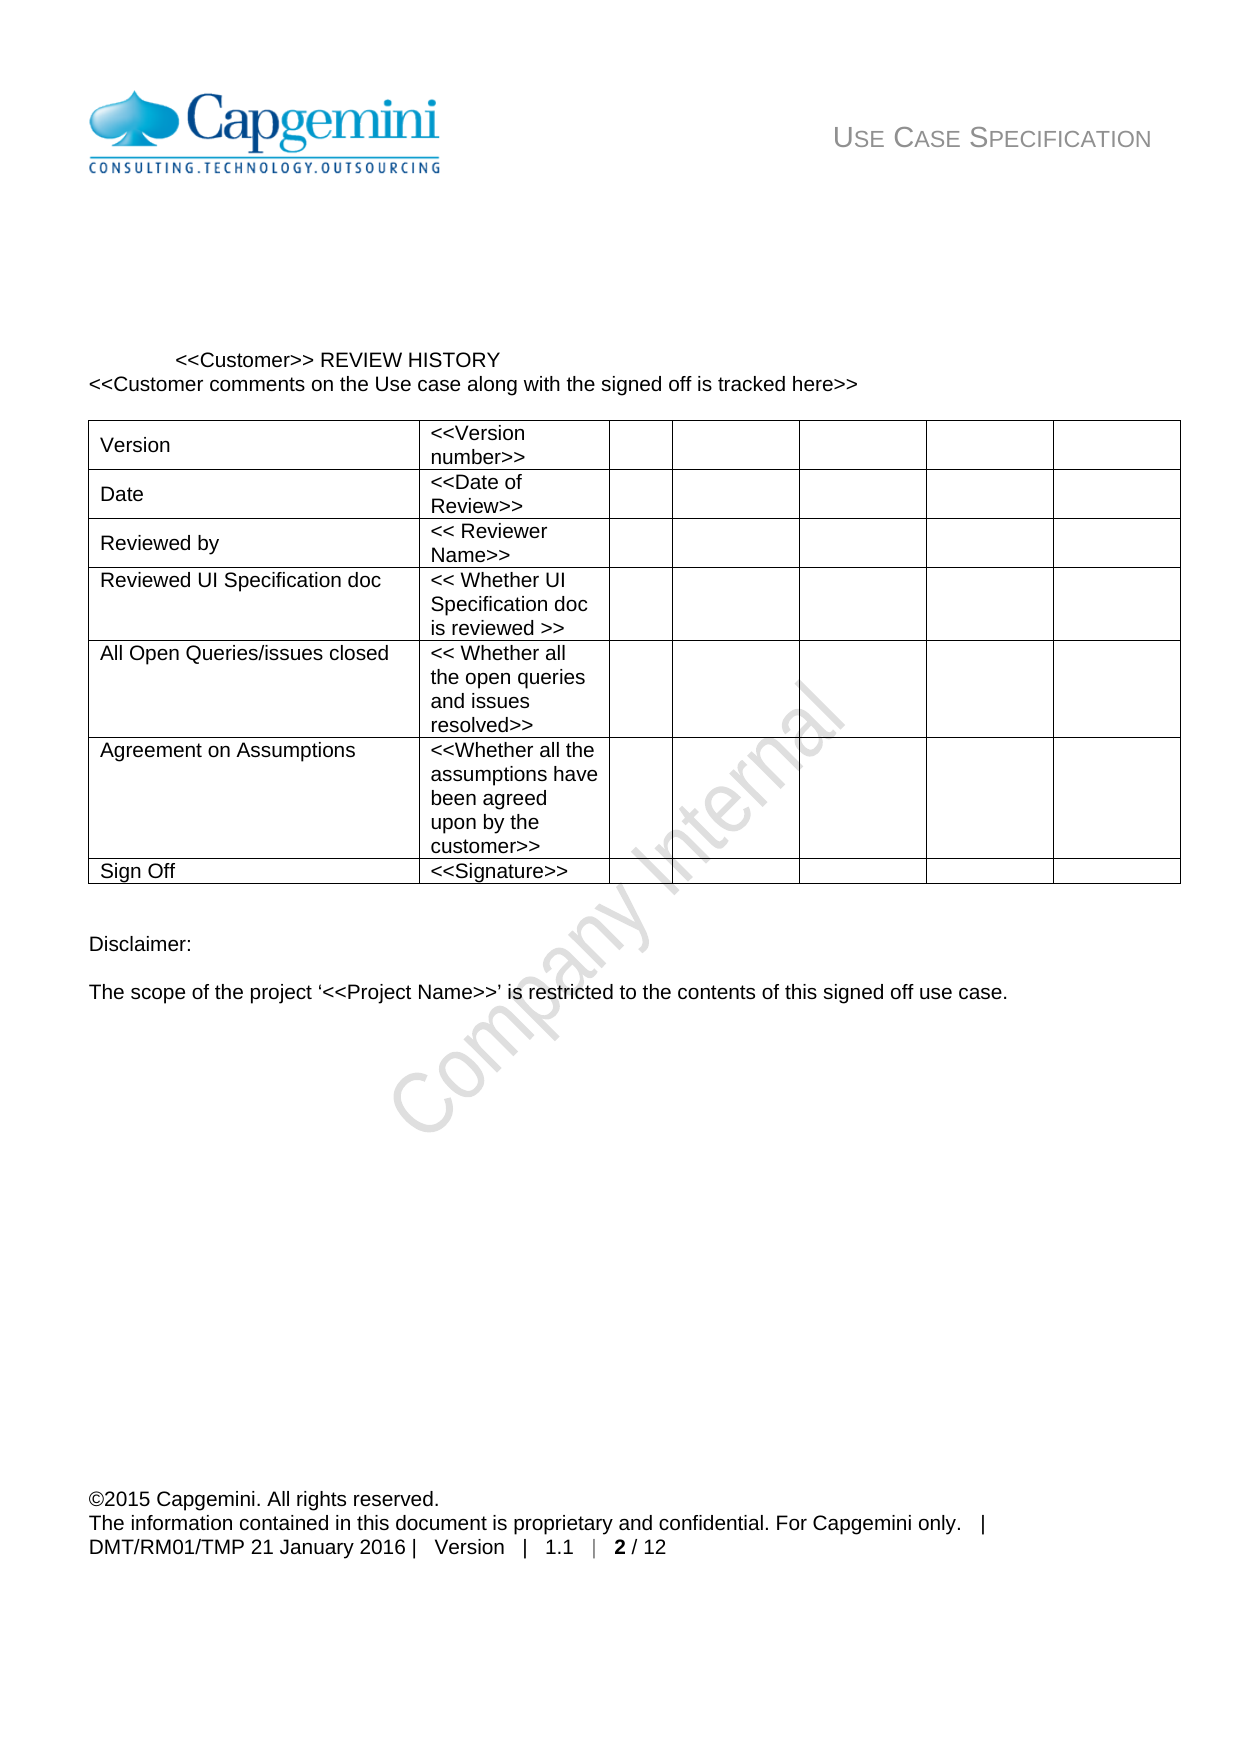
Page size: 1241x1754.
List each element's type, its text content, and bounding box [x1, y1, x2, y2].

table_cell [800, 470, 926, 518]
table_cell << Reviewer Name>> [420, 519, 609, 567]
table_cell [1054, 859, 1180, 883]
table_cell [927, 568, 1053, 640]
table_cell [1054, 568, 1180, 640]
text The scope of the project ‘<<Project Name>>’ is restricted to the contents of this signed off use case. [89, 979, 1152, 1003]
table_header <<Version number>> [420, 421, 609, 469]
table_cell [610, 859, 672, 883]
table_cell Reviewed by [89, 519, 419, 567]
table_cell [800, 738, 926, 858]
table_cell Sign Off [89, 859, 419, 883]
table_cell << Whether all the open queries and issues resolved>> [420, 641, 609, 737]
table_cell [927, 738, 1053, 858]
table_cell [1054, 470, 1180, 518]
table_cell [610, 568, 672, 640]
table_cell Agreement on Assumptions [89, 738, 419, 858]
table_cell [800, 568, 926, 640]
table_cell <<Signature>> [420, 859, 609, 883]
table_cell [610, 470, 672, 518]
table_cell [673, 470, 799, 518]
table_cell All Open Queries/issues closed [89, 641, 419, 737]
text <<Customer>> REVIEW HISTORY [89, 348, 1152, 372]
table_cell [927, 641, 1053, 737]
table_cell [1054, 641, 1180, 737]
table_header [673, 421, 799, 469]
table_cell [673, 738, 799, 858]
table_cell [1054, 738, 1180, 858]
table_cell Reviewed UI Specification doc [89, 568, 419, 640]
table_cell [610, 519, 672, 567]
table_header [1054, 421, 1180, 469]
table_cell [800, 519, 926, 567]
text Disclaimer: [89, 932, 1152, 956]
table_cell [927, 859, 1053, 883]
table_cell [800, 641, 926, 737]
table_header [800, 421, 926, 469]
table_cell [673, 519, 799, 567]
table_cell [610, 738, 672, 858]
text <<Customer comments on the Use case along with the signed off is tracked here>> [89, 372, 1152, 396]
table_cell [673, 859, 799, 883]
table_cell [610, 641, 672, 737]
table_cell [800, 859, 926, 883]
table_header Version [89, 421, 419, 469]
table_cell [1054, 519, 1180, 567]
table_cell [673, 641, 799, 737]
table_cell <<Date of Review>> [420, 470, 609, 518]
table_cell [927, 519, 1053, 567]
picture [87, 89, 443, 177]
table_cell Date [89, 470, 419, 518]
table_cell [927, 470, 1053, 518]
table_cell [673, 568, 799, 640]
table_header [927, 421, 1053, 469]
table_cell <<Whether all the assumptions have been agreed upon by the customer>> [420, 738, 609, 858]
table_cell << Whether UI Specification doc is reviewed >> [420, 568, 609, 640]
table_header [610, 421, 672, 469]
